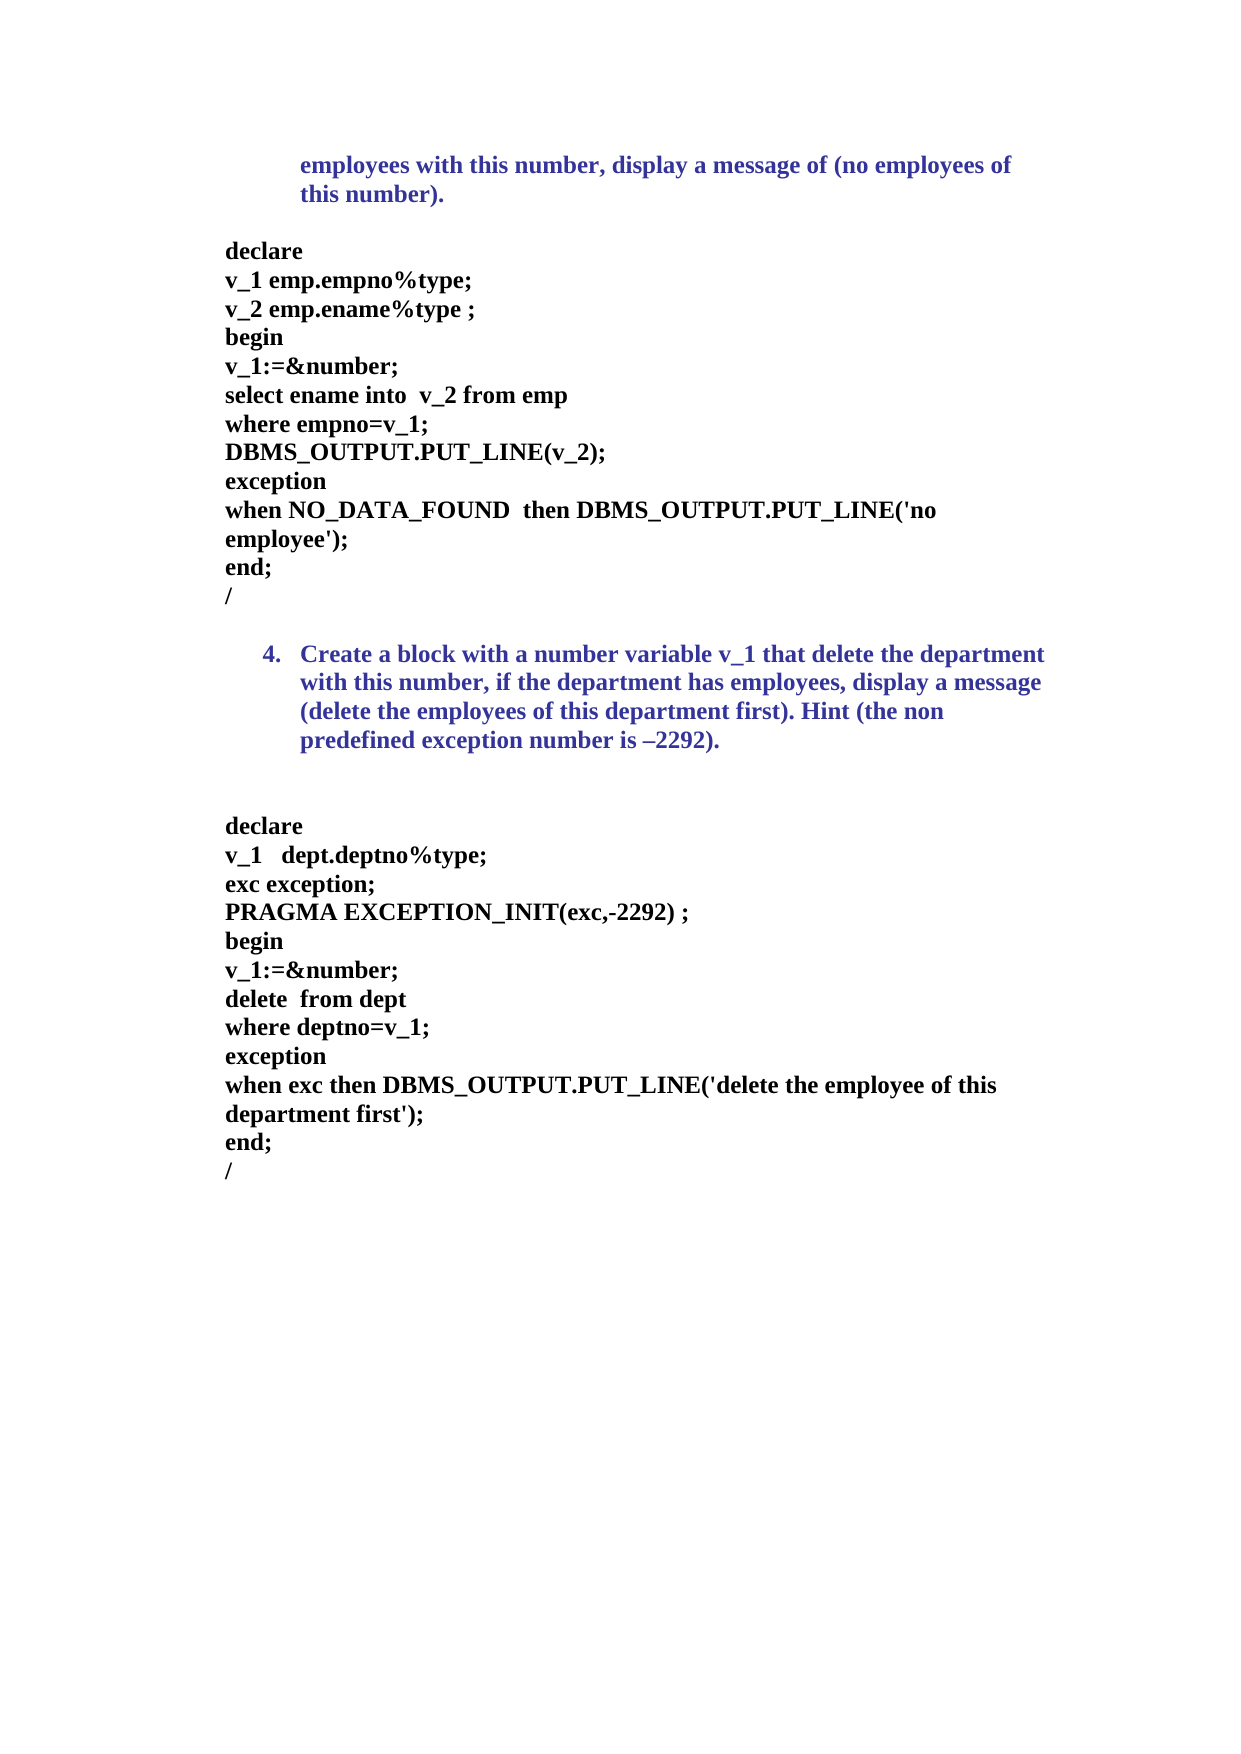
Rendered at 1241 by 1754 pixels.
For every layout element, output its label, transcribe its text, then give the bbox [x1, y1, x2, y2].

text end; [225, 552, 1053, 581]
text end; [225, 1127, 1053, 1156]
text exception [225, 1041, 1053, 1070]
list Create a block with a number variable v_1 that delete the department with this number, if the department has employees, display a message (delete the employees of this department first). Hint (the non predefined exception number is –2292). [262, 639, 1053, 754]
text / [225, 1156, 1053, 1185]
text v_1 emp.empno%type; [225, 265, 1053, 294]
text when exc then DBMS_OUTPUT.PUT_LINE('delete the employee of this department first'); [225, 1070, 1053, 1127]
text begin [225, 926, 1053, 955]
text when NO_DATA_FOUND then DBMS_OUTPUT.PUT_LINE('no employee'); [225, 495, 1053, 552]
text declare [225, 811, 1053, 840]
text / [225, 581, 1053, 610]
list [262, 150, 1053, 207]
text DBMS_OUTPUT.PUT_LINE(v_2); [225, 437, 1053, 466]
text select ename into v_2 from emp [225, 380, 1053, 409]
text where empno=v_1; [225, 409, 1053, 437]
text v_1 dept.deptno%type; [225, 840, 1053, 869]
text PRAGMA EXCEPTION_INIT(exc,-2292) ; [225, 897, 1053, 926]
text where deptno=v_1; [225, 1012, 1053, 1041]
text v_1:=&number; [225, 351, 1053, 380]
text declare [225, 236, 1053, 265]
text begin [225, 322, 1053, 351]
text v_2 emp.ename%type ; [225, 294, 1053, 322]
text exception [225, 466, 1053, 495]
text v_1:=&number; [225, 955, 1053, 984]
text delete from dept [225, 984, 1053, 1012]
text exc exception; [225, 869, 1053, 897]
